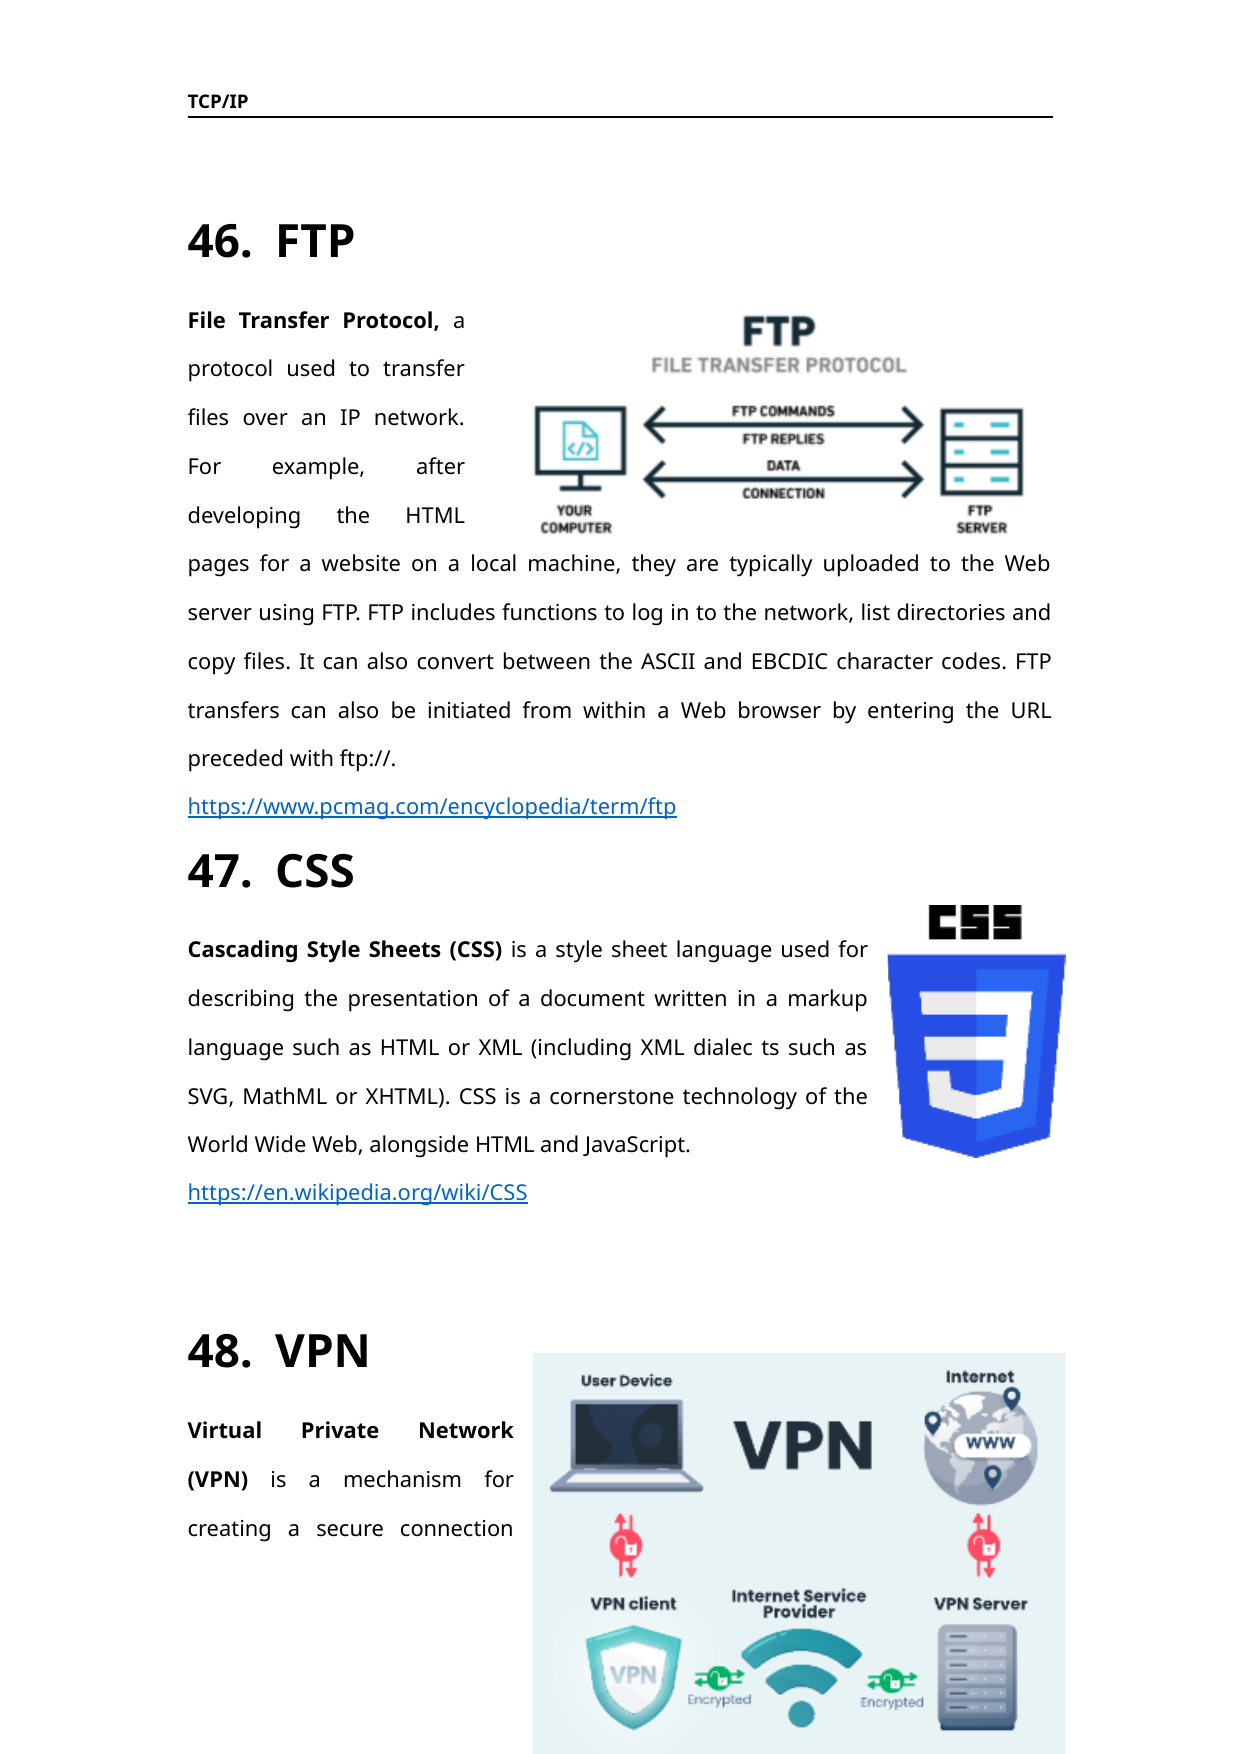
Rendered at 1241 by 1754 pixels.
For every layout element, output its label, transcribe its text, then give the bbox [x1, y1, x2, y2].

text https://en.wikipedia.org/wiki/CSS [187, 1175, 1053, 1208]
text Cascading Style Sheets (CSS) is a style sheet language used for describing the presentation of a document written in a markup language such as HTML or XML (including XML dialec ts such as SVG, MathML or XHTML). CSS is a cornerstone technology of the World Wide Web, alongside HTML and JavaScript. [187, 933, 1053, 1161]
picture [532, 1353, 1066, 1754]
subtitle CSS [187, 837, 1053, 902]
picture [887, 905, 1066, 1158]
picture [483, 307, 1085, 540]
text https://www.pcmag.com/encyclopedia/term/ftp [187, 789, 1053, 822]
subtitle FTP [187, 207, 1053, 272]
subtitle VPN [187, 1318, 1053, 1383]
